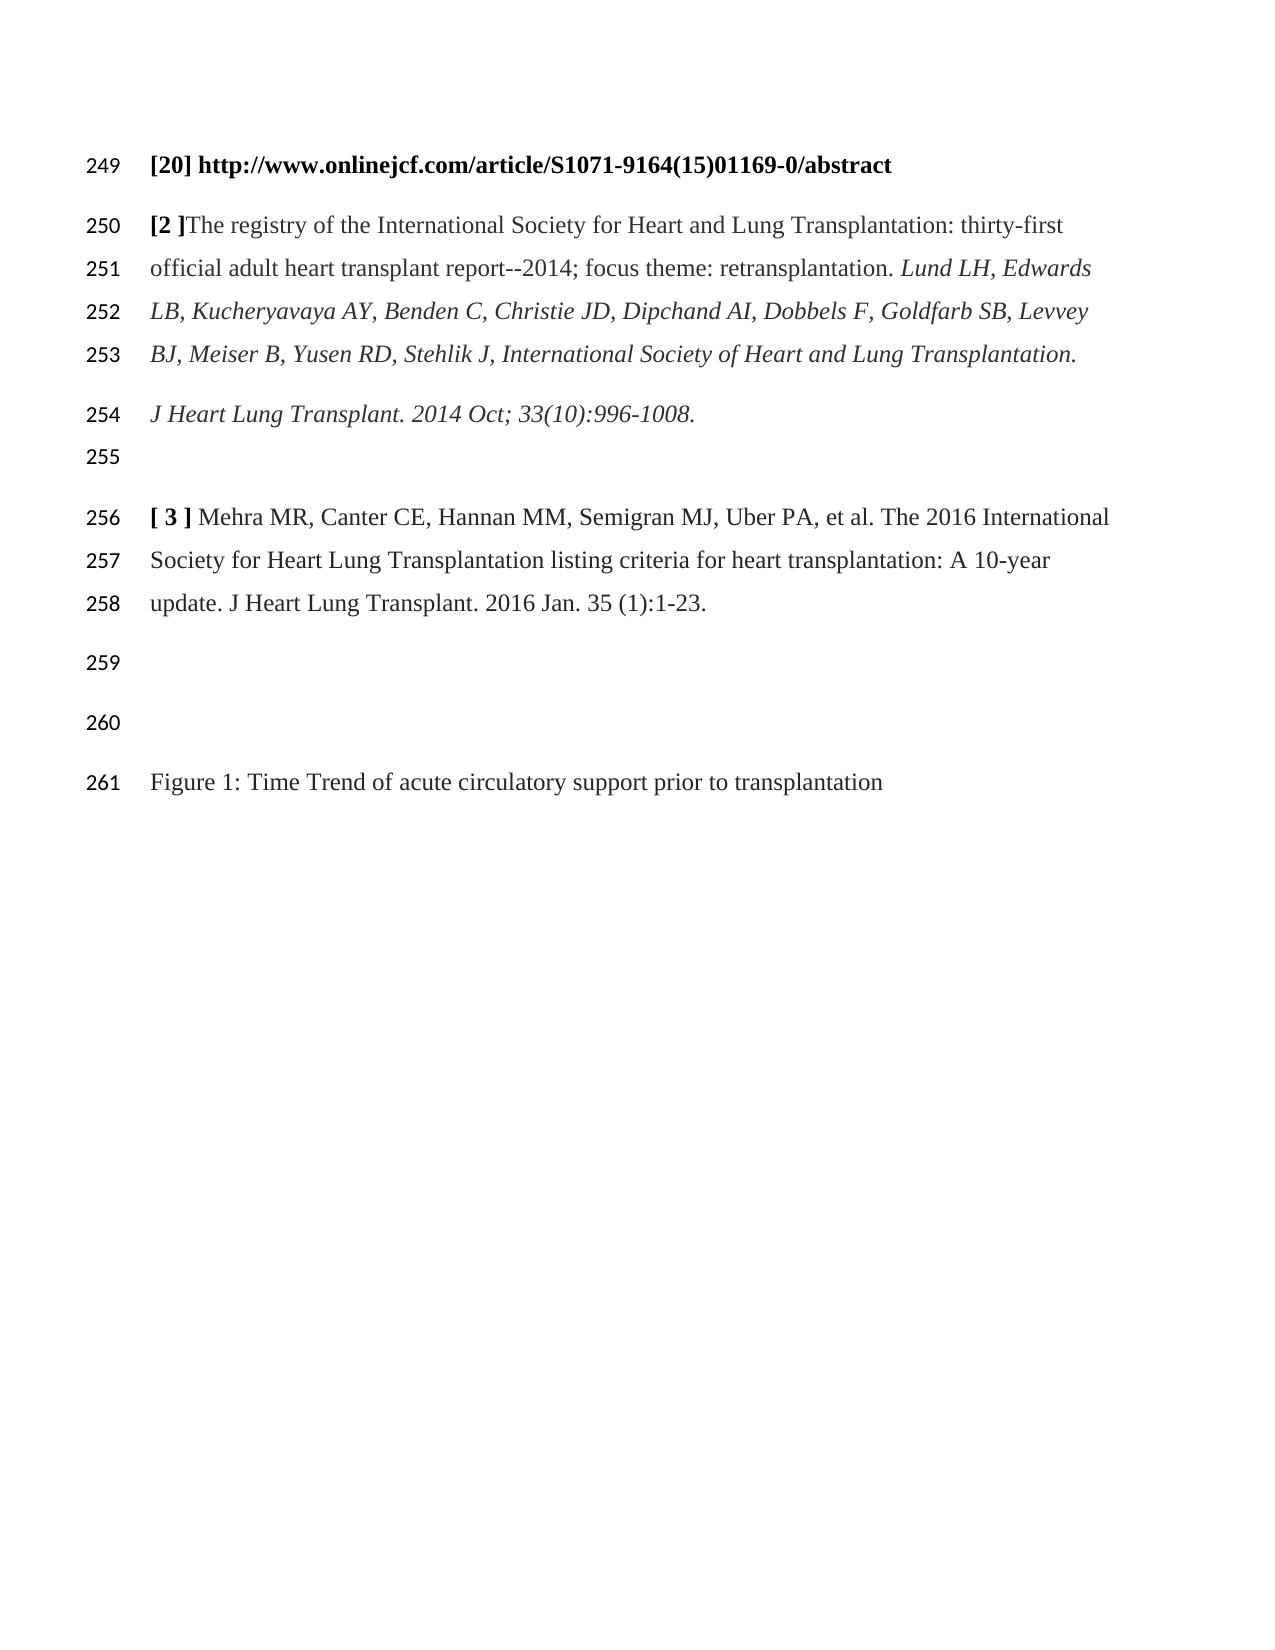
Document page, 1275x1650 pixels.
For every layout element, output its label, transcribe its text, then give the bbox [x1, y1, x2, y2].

text J Heart Lung Transplant. 2014 Oct; 33(10):996-1008. [150, 399, 1125, 428]
text [ 3 ] Mehra MR, Canter CE, Hannan MM, Semigran MJ, Uber PA, et al. The 2016 International Society for Heart Lung Transplantation listing criteria for heart transplantation: A 10-year update. J Heart Lung Transplant. 2016 Jan. 35 (1):1-23. [150, 502, 1125, 617]
text [20] http://www.onlinejcf.com/article/S1071-9164(15)01169-0/abstract [150, 150, 1125, 179]
text Figure 1: Time Trend of acute circulatory support prior to transplantation [150, 767, 1125, 796]
text [2 ]The registry of the International Society for Heart and Lung Transplantation: thirty-first official adult heart transplant report--2014; focus theme: retransplantation. Lund LH, Edwards LB, Kucheryavaya AY, Benden C, Christie JD, Dipchand AI, Dobbels F, Goldfarb SB, Levvey BJ, Meiser B, Yusen RD, Stehlik J, International Society of Heart and Lung Transplantation. [150, 210, 1125, 368]
